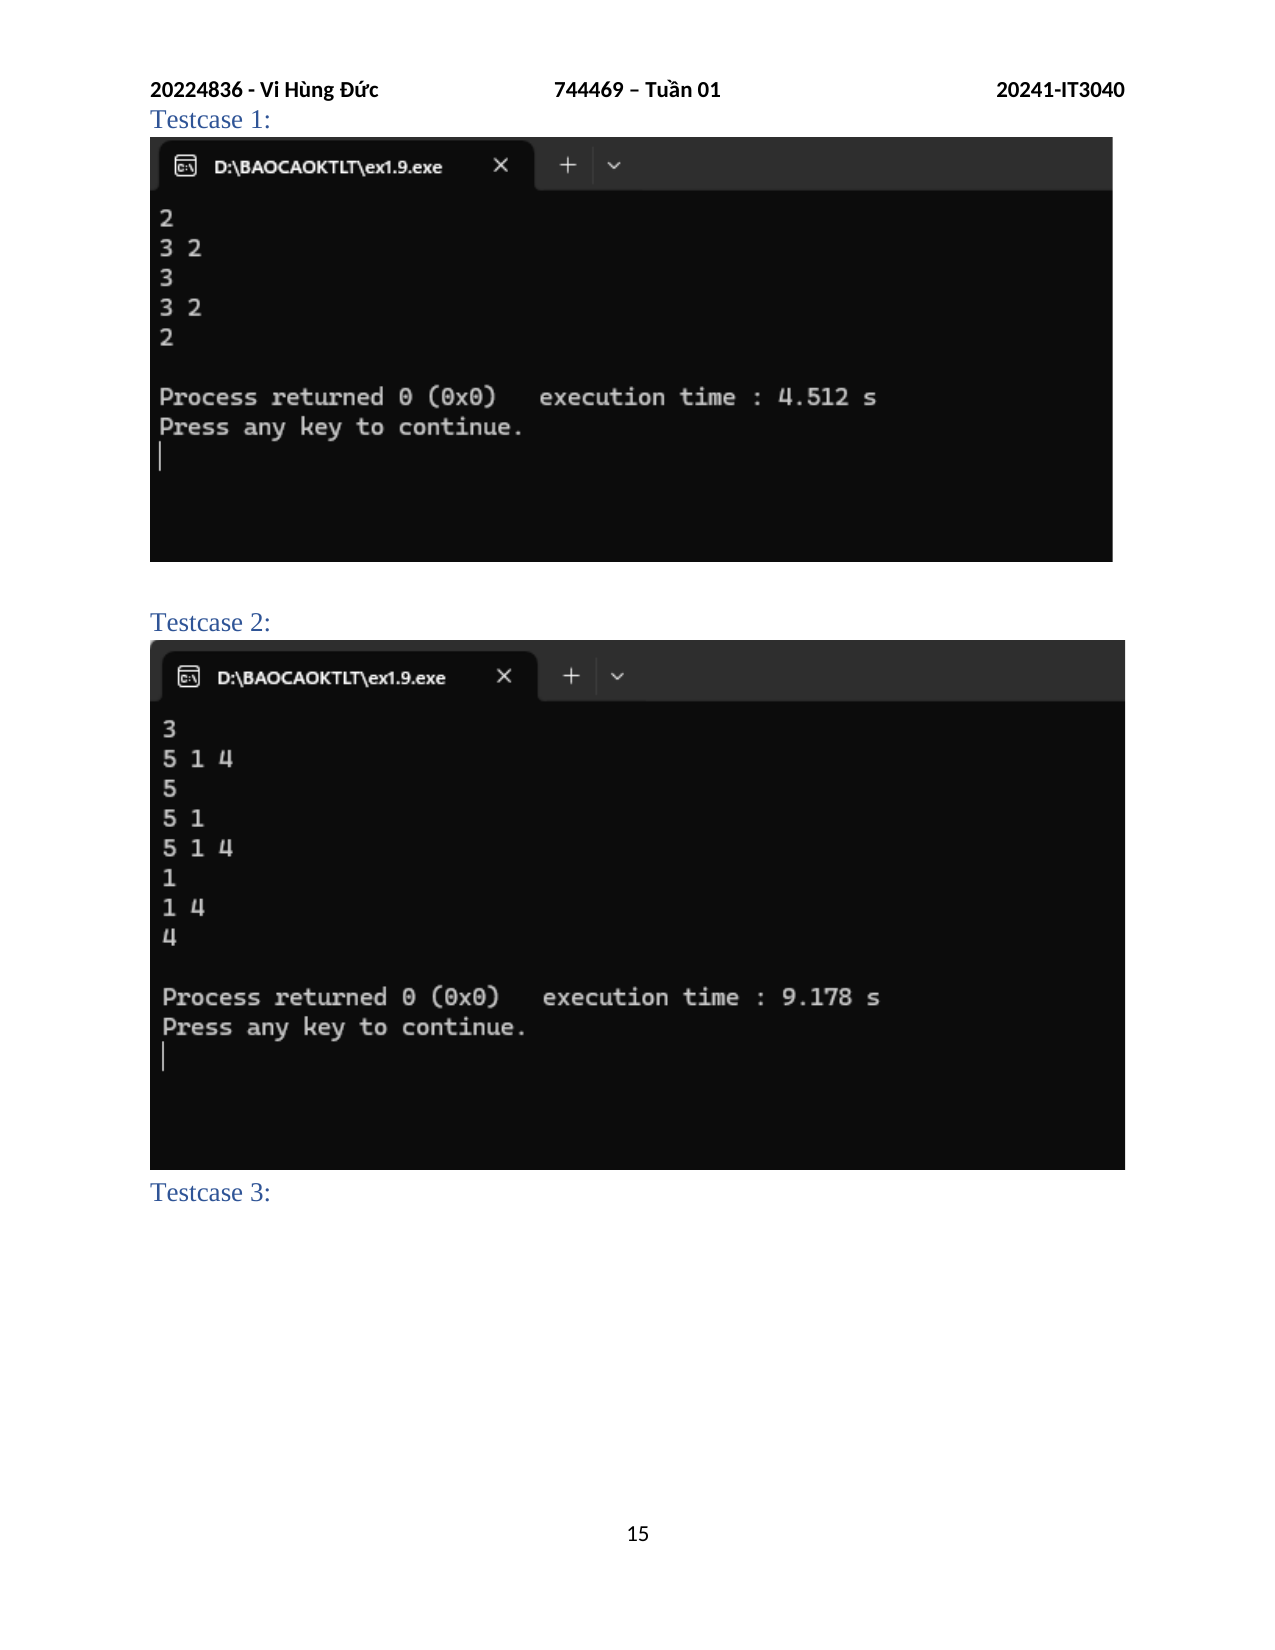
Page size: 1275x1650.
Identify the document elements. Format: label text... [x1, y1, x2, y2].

picture [150, 640, 1125, 1170]
text Testcase 3: [150, 1176, 1125, 1207]
picture [150, 137, 1113, 562]
text Testcase 2: [150, 606, 1125, 640]
